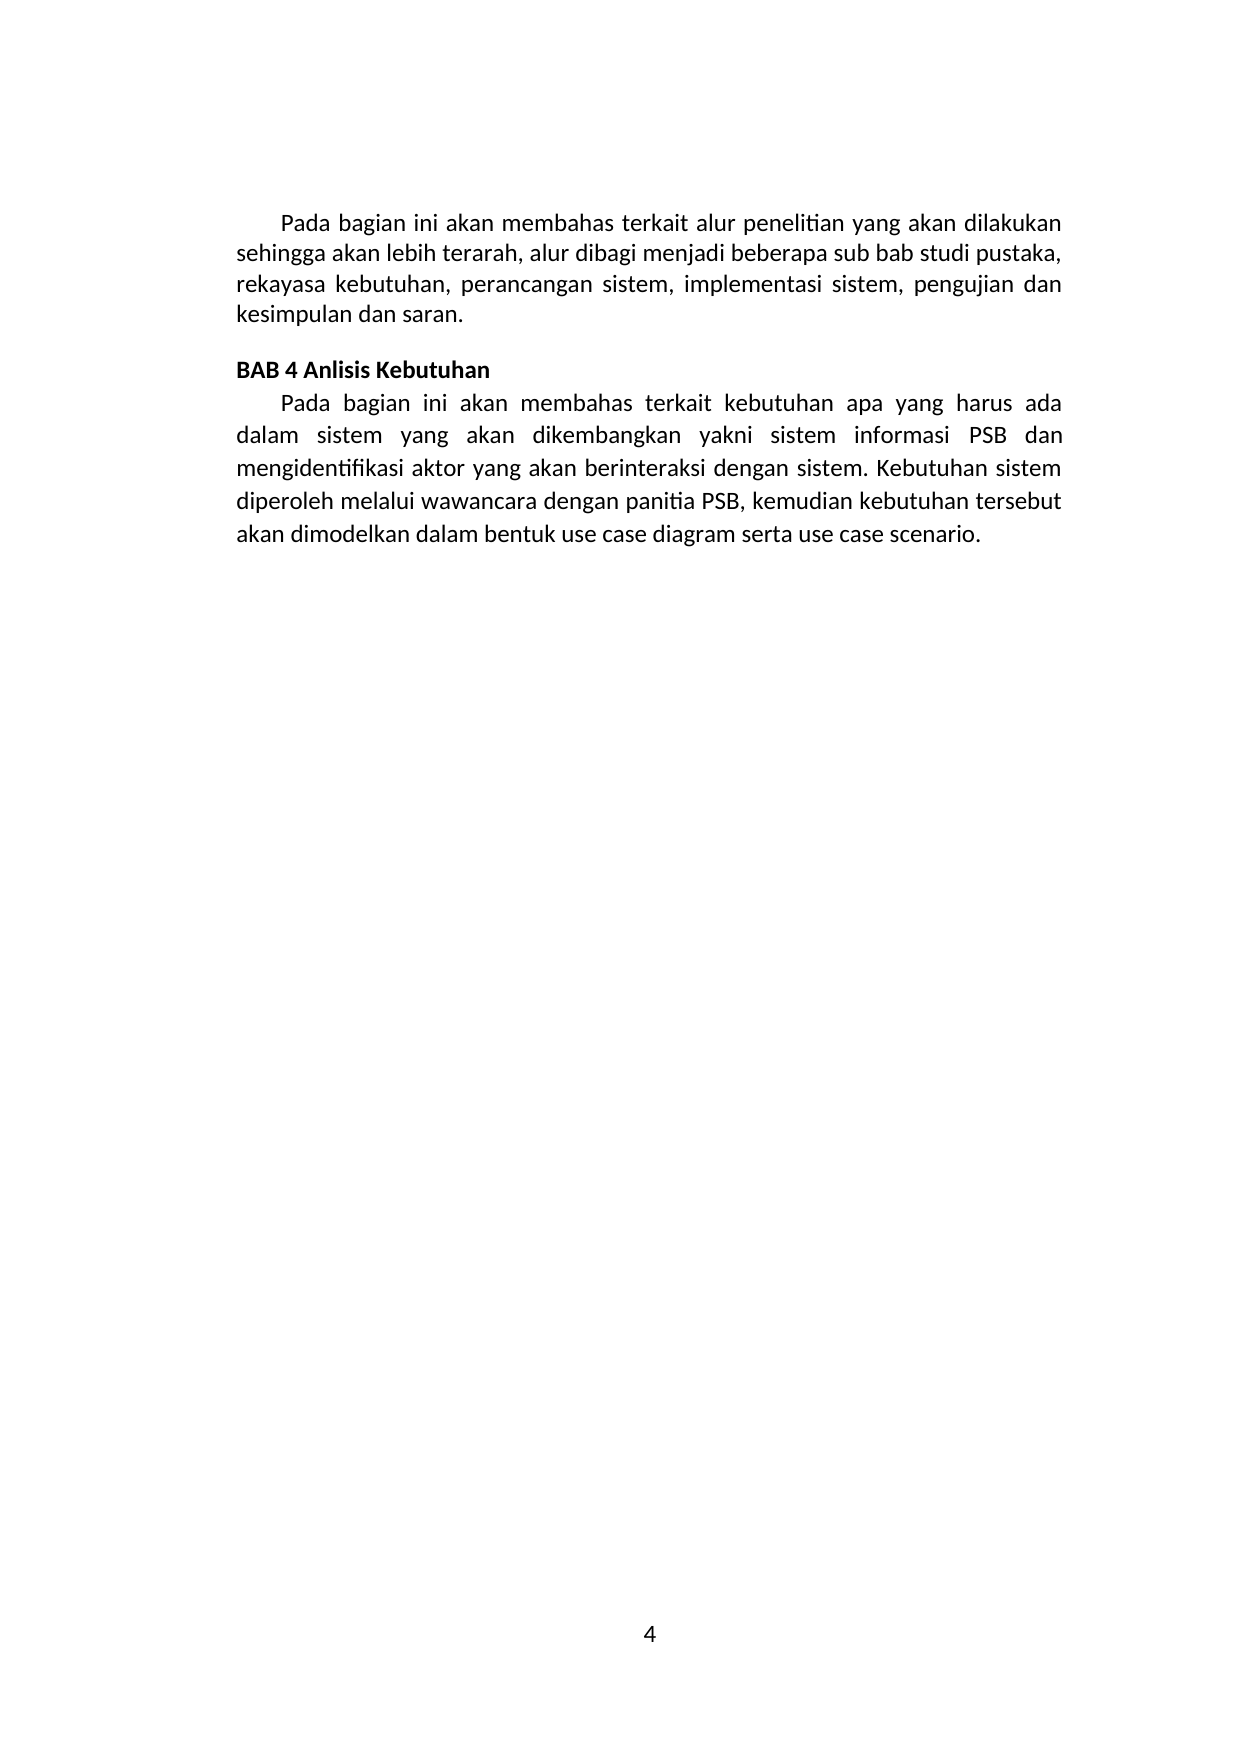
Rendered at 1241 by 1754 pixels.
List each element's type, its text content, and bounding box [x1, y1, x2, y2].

text Pada bagian ini akan membahas terkait alur penelitian yang akan dilakukan sehingga akan lebih terarah, alur dibagi menjadi beberapa sub bab studi pustaka, rekayasa kebutuhan, perancangan sistem, implementasi sistem, pengujian dan kesimpulan dan saran. [236, 207, 1063, 329]
text Pada bagian ini akan membahas terkait kebutuhan apa yang harus ada dalam sistem yang akan dikembangkan yakni sistem informasi PSB dan mengidentifikasi aktor yang akan berinteraksi dengan sistem. Kebutuhan sistem diperoleh melalui wawancara dengan panitia PSB, kemudian kebutuhan tersebut akan dimodelkan dalam bentuk use case diagram serta use case scenario. [236, 387, 1063, 549]
text BAB 4 Anlisis Kebutuhan [236, 354, 1063, 384]
